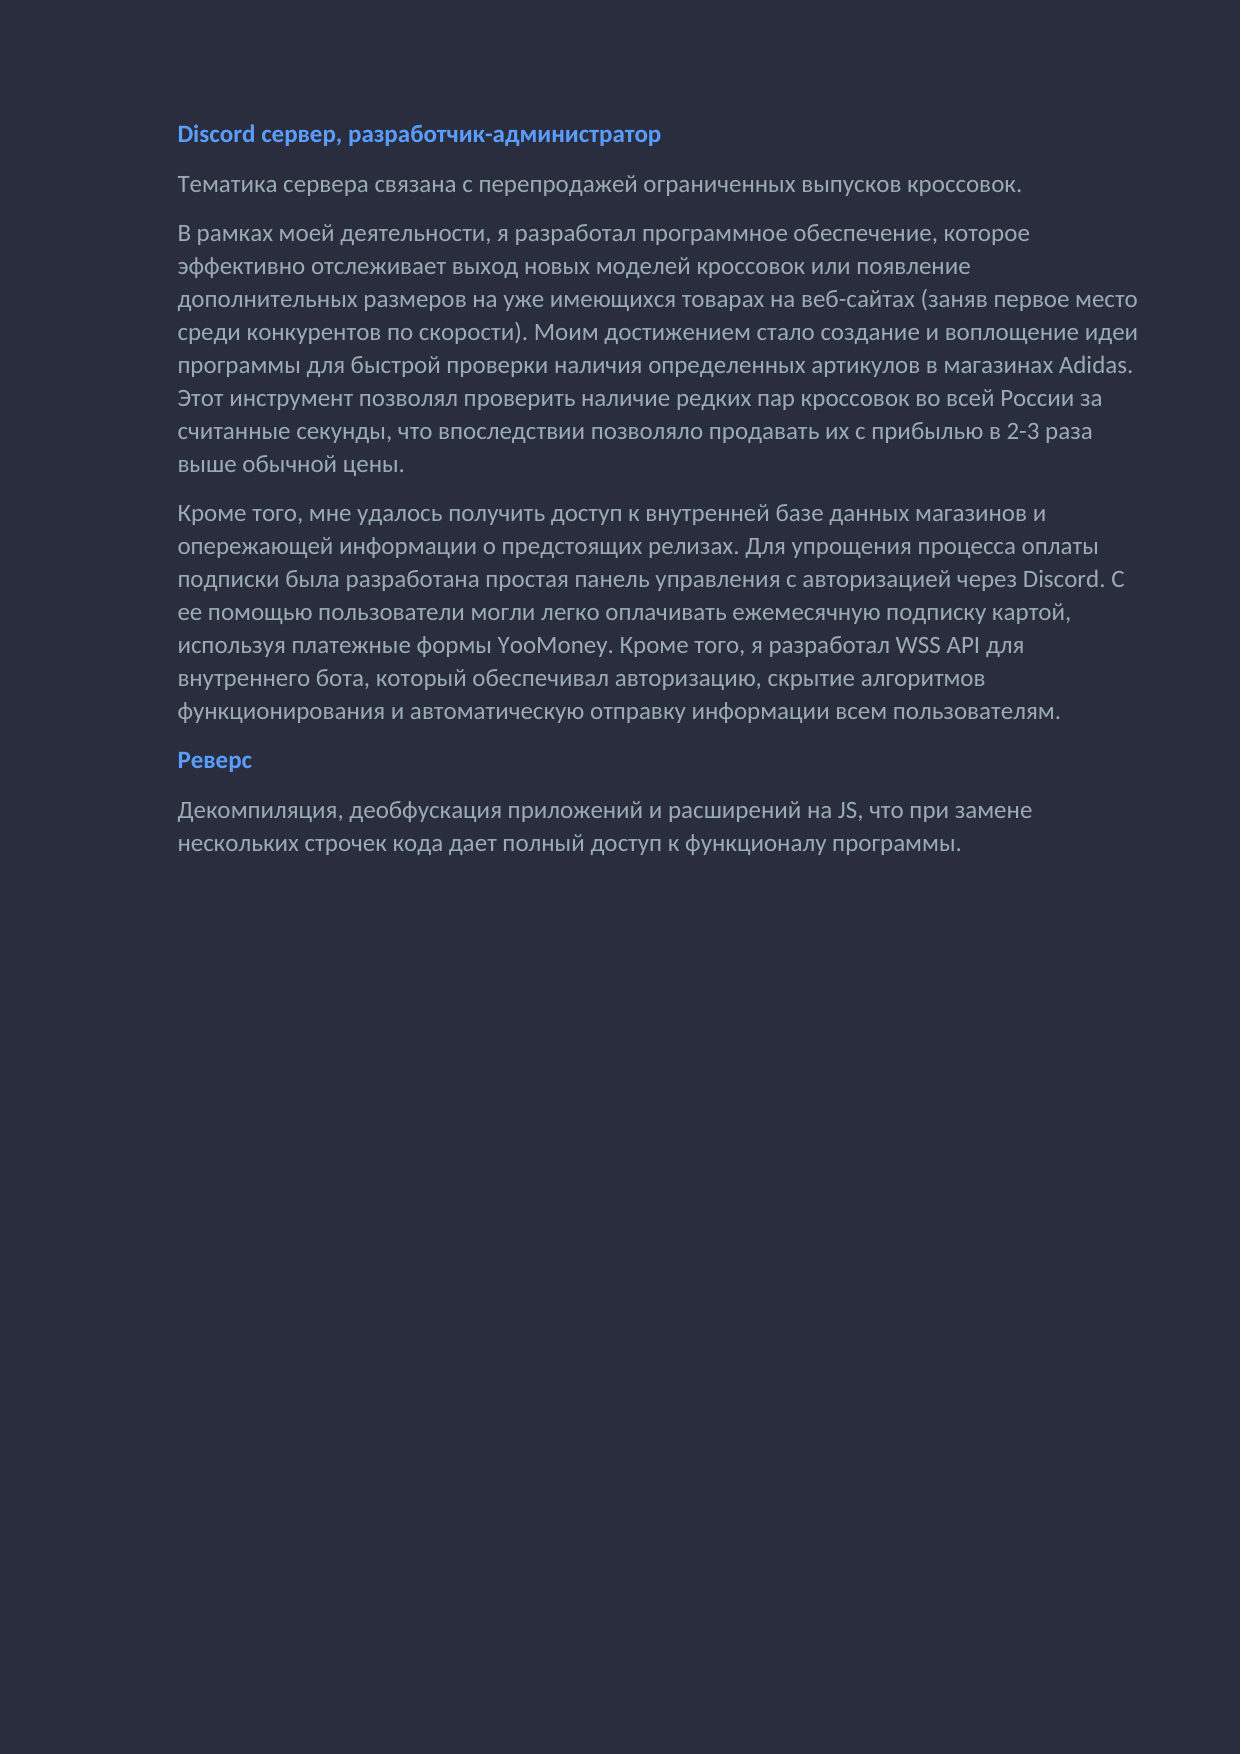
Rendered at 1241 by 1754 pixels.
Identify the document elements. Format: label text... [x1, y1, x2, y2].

text Декомпиляция, деобфускация приложений и расширений на JS, что при замене нескольких строчек кода дает полный доступ к функционалу программы. [177, 794, 1152, 857]
text Discord сервер, разработчик-администратор [177, 118, 1152, 149]
text В рамках моей деятельности, я разработал программное обеспечение, которое эффективно отслеживает выход новых моделей кроссовок или появление дополнительных размеров на уже имеющихся товарах на веб-сайтах (заняв первое место среди конкурентов по скорости). Моим достижением стало создание и воплощение идеи программы для быстрой проверки наличия определенных артикулов в магазинах Adidas. Этот инструмент позволял проверить наличие редких пар кроссовок во всей России за считанные секунды, что впоследствии позволяло продавать их с прибылью в 2-3 раза выше обычной цены. [177, 217, 1152, 478]
text Реверс [177, 744, 1152, 775]
text Тематика сервера связана с перепродажей ограниченных выпусков кроссовок. [177, 168, 1152, 198]
text Кроме того, мне удалось получить доступ к внутренней базе данных магазинов и опережающей информации о предстоящих релизах. Для упрощения процесса оплаты подписки была разработана простая панель управления с авторизацией через Discord. С ее помощью пользователи могли легко оплачивать ежемесячную подписку картой, используя платежные формы YooMoney. Кроме того, я разработал WSS API для внутреннего бота, который обеспечивал авторизацию, скрытие алгоритмов функционирования и автоматическую отправку информации всем пользователям. [177, 497, 1152, 725]
